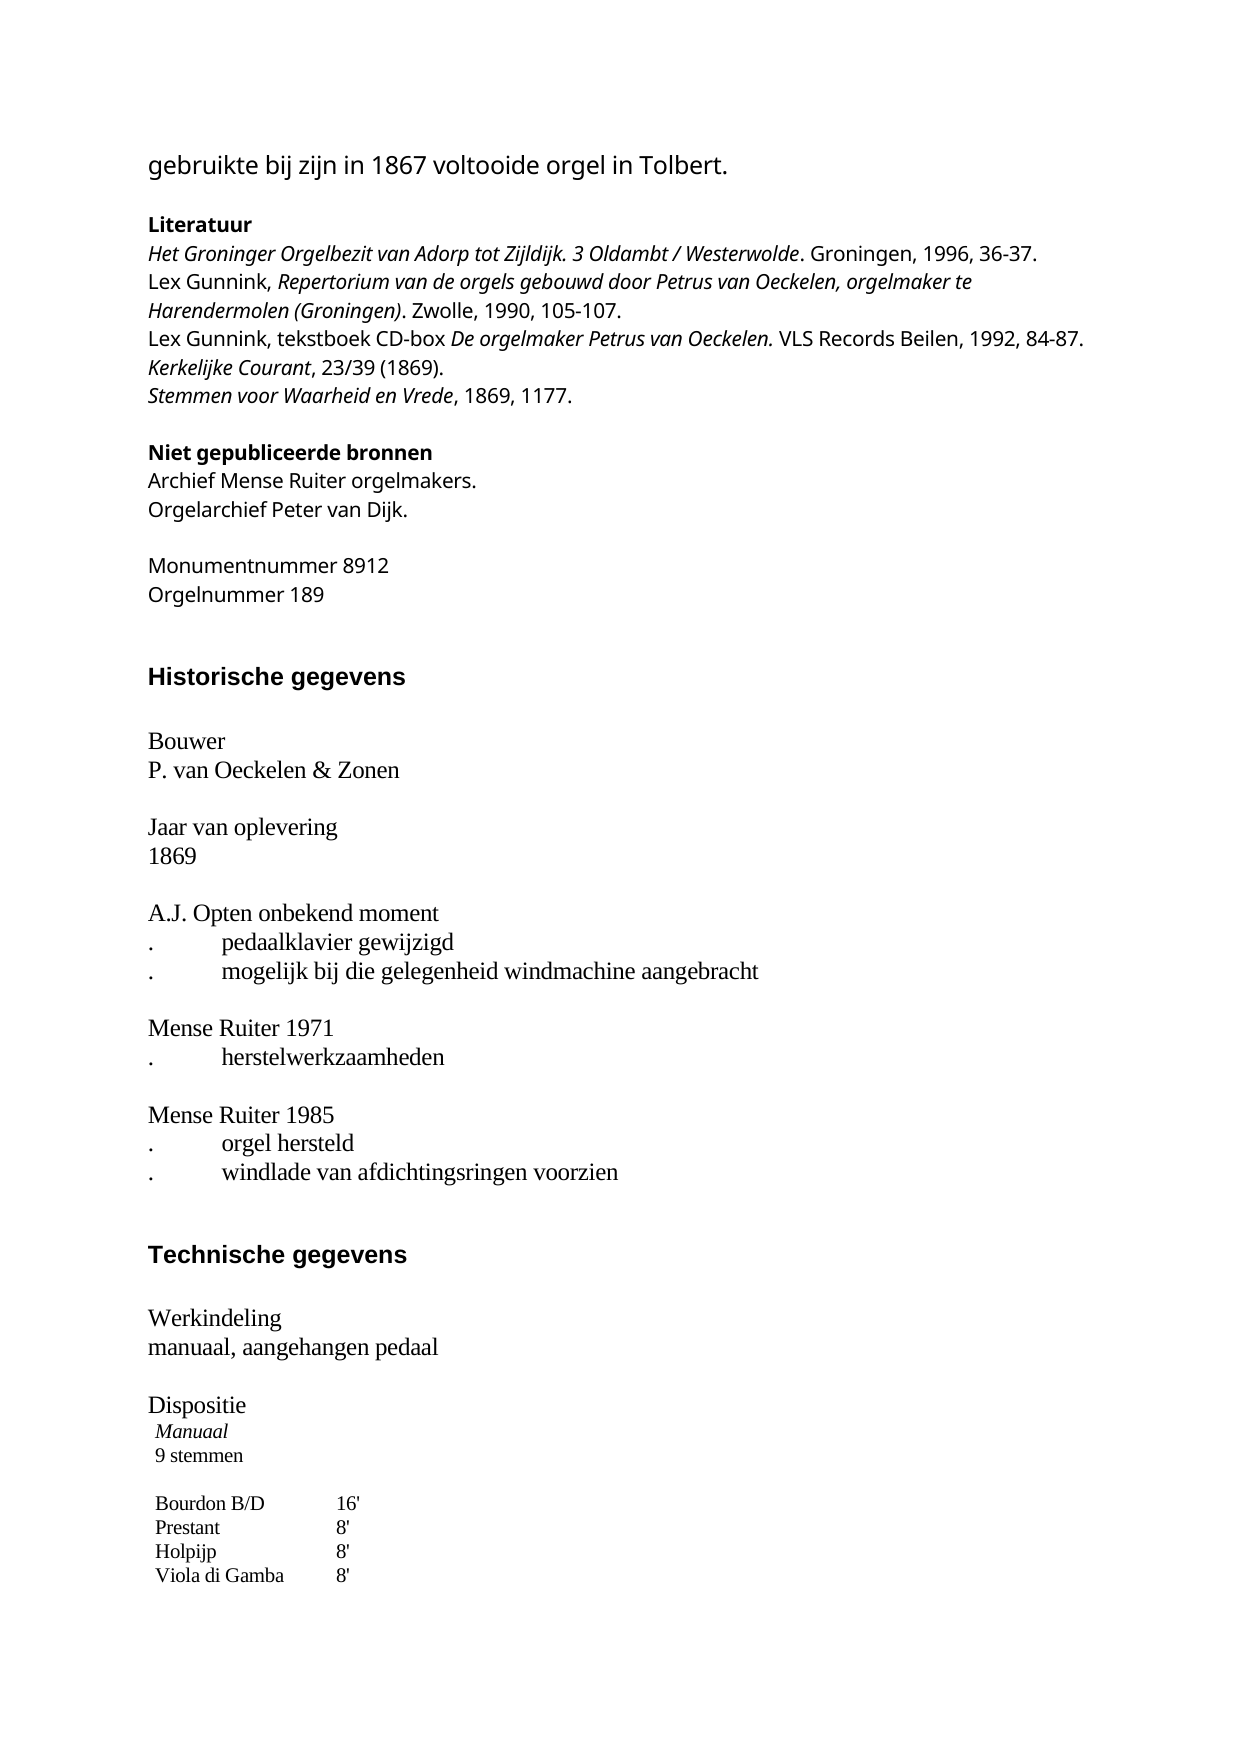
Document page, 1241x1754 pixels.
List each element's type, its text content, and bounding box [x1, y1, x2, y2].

text Het Groninger Orgelbezit van Adorp tot Zijldijk. 3 Oldambt / Westerwolde. Groningen, 1996, 36-37. [148, 239, 1093, 267]
text Archief Mense Ruiter orgelmakers. [148, 466, 1093, 495]
text . orgel hersteld [148, 1128, 1093, 1157]
text Orgelnummer 189 [148, 580, 1093, 608]
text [148, 148, 1093, 182]
text Mense Ruiter 1985 [148, 1100, 1093, 1128]
text Niet gepubliceerde bronnen [148, 438, 1093, 466]
text Literatuur [148, 210, 1093, 239]
text Bouwer [148, 726, 1093, 755]
text 1869 [148, 841, 1093, 870]
text . windlade van afdichtingsringen voorzien [148, 1157, 1093, 1186]
text P. van Oeckelen & Zonen [148, 755, 1093, 783]
text . mogelijk bij die gelegenheid windmachine aangebracht [148, 956, 1093, 985]
text Kerkelijke Courant, 23/39 (1869). [148, 353, 1093, 381]
text . herstelwerkzaamheden [148, 1042, 1093, 1071]
subtitle Historische gegevens [148, 662, 1093, 691]
subtitle Technische gegevens [148, 1240, 1093, 1268]
text Werkindeling [148, 1303, 1093, 1332]
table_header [148, 1419, 328, 1587]
text Dispositie [148, 1390, 1093, 1418]
text Jaar van oplevering [148, 812, 1093, 841]
text Monumentnummer 8912 [148, 552, 1093, 580]
text Lex Gunnink, Repertorium van de orgels gebouwd door Petrus van Oeckelen, orgelmaker te Harendermolen (Groningen). Zwolle, 1990, 105-107. [148, 267, 1093, 324]
text Mense Ruiter 1971 [148, 1013, 1093, 1042]
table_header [329, 1419, 394, 1587]
text Lex Gunnink, tekstboek CD-box De orgelmaker Petrus van Oeckelen. VLS Records Beilen, 1992, 84-87. [148, 324, 1093, 353]
text A.J. Opten onbekend moment [148, 898, 1093, 927]
text manuaal, aangehangen pedaal [148, 1332, 1093, 1361]
text Orgelarchief Peter van Dijk. [148, 495, 1093, 523]
text Stemmen voor Waarheid en Vrede, 1869, 1177. [148, 381, 1093, 409]
text . pedaalklavier gewijzigd [148, 927, 1093, 956]
